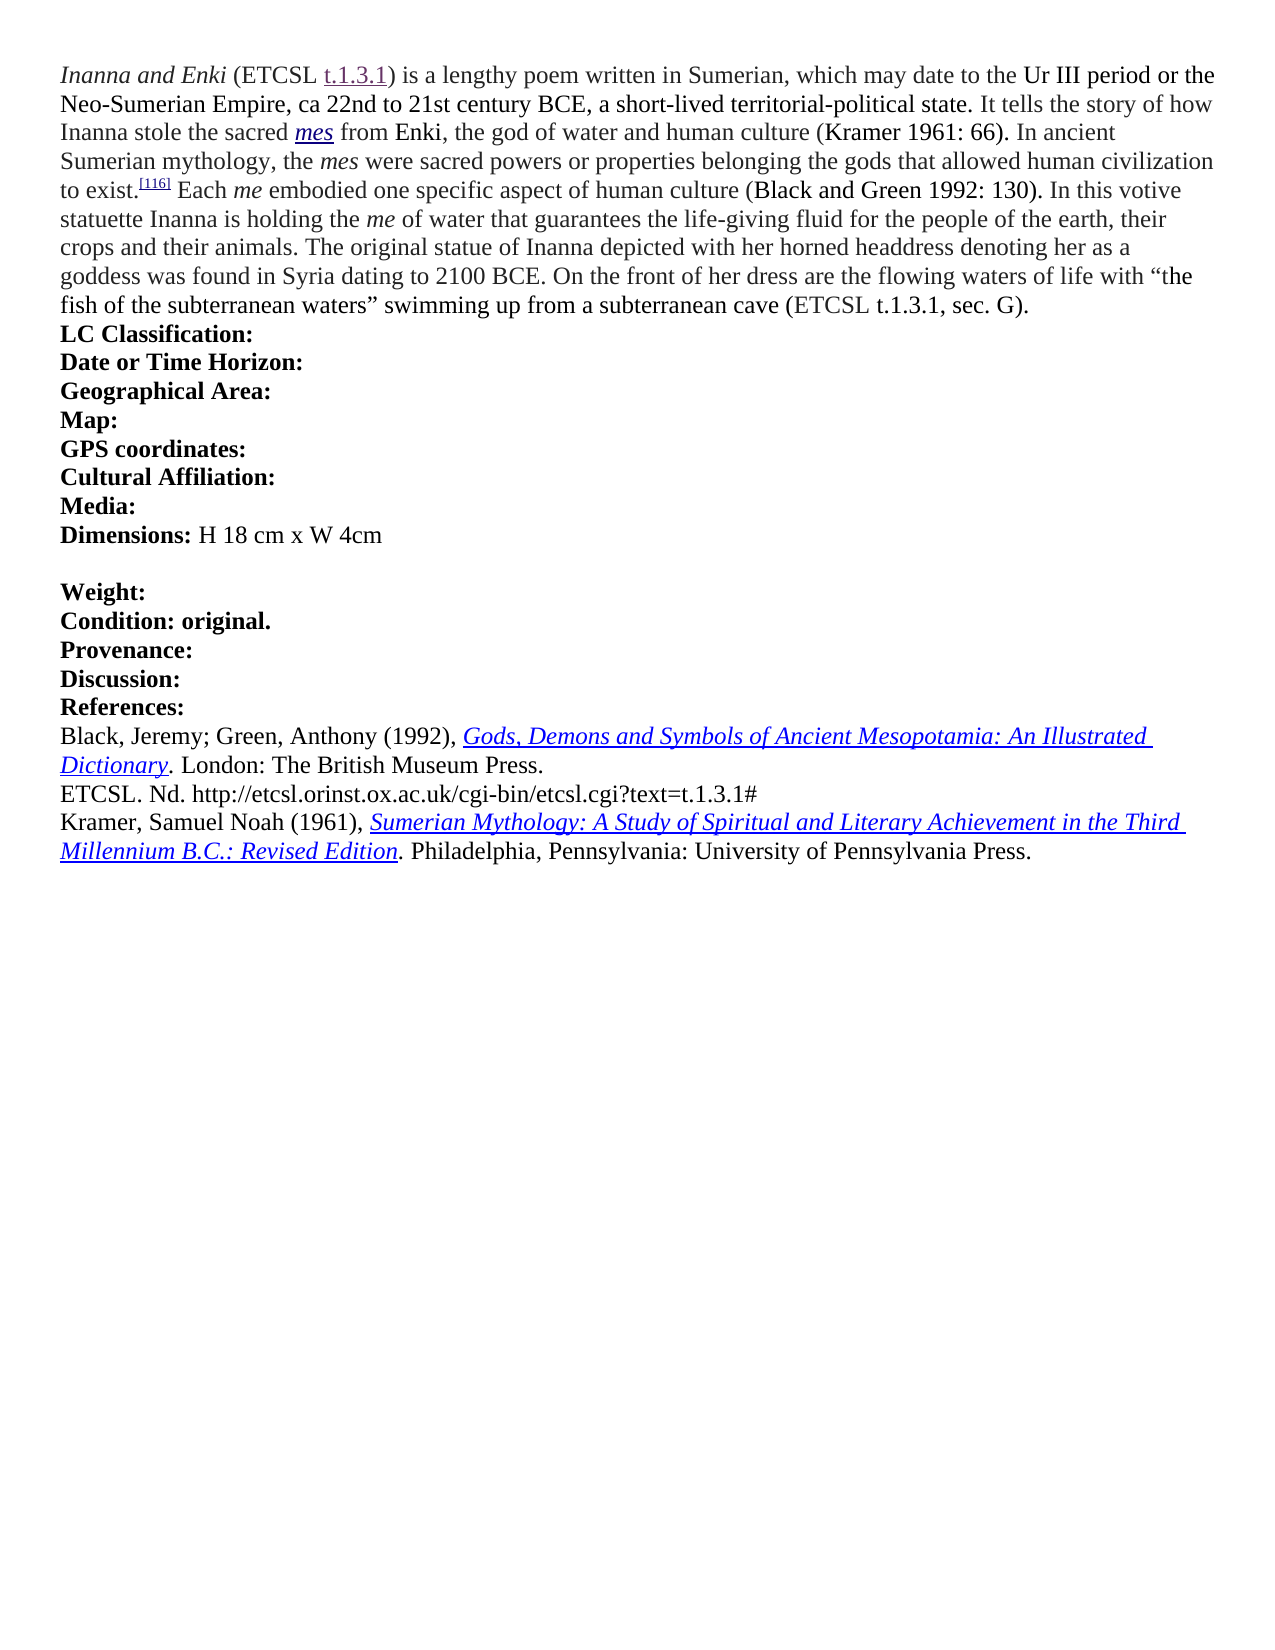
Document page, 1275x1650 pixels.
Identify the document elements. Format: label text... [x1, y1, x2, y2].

text Discussion: [60, 664, 1215, 692]
text Kramer, Samuel Noah (1961), Sumerian Mythology: A Study of Spiritual and Literary Achievement in the Third Millennium B.C.: Revised Edition. Philadelphia, Pennsylvania: University of Pennsylvania Press. [60, 807, 1215, 865]
text Dimensions: H 18 cm x W 4cm [60, 520, 1215, 549]
text Black, Jeremy; Green, Anthony (1992), Gods, Demons and Symbols of Ancient Mesopotamia: An Illustrated Dictionary. London: The British Museum Press. [60, 721, 1215, 779]
text Media: [60, 491, 1215, 520]
text Geographical Area: [60, 376, 1215, 405]
text Inanna and Enki (ETCSL t.1.3.1) is a lengthy poem written in Sumerian, which may date to the Ur III period or the Neo-Sumerian Empire, ca 22nd to 21st century BCE, a short-lived territorial-political state. It tells the story of how Inanna stole the sacred mes from Enki, the god of water and human culture (Kramer 1961: 66). In ancient Sumerian mythology, the mes were sacred powers or properties belonging the gods that allowed human civilization to exist.[116] Each me embodied one specific aspect of human culture (Black and Green 1992: 130). In this votive statuette Inanna is holding the me of water that guarantees the life-giving fluid for the people of the earth, their crops and their animals. The original statue of Inanna depicted with her horned headdress denoting her as a goddess was found in Syria dating to 2100 BCE. On the front of her dress are the flowing waters of life with “the fish of the subterranean waters” swimming up from a subterranean cave (ETCSL t.1.3.1, sec. G). [60, 60, 1215, 319]
text Provenance: [60, 635, 1215, 664]
text Condition: original. [60, 606, 1215, 635]
text References: [60, 692, 1215, 721]
text Map: [60, 405, 1215, 434]
text ETCSL. Nd. http://etcsl.orinst.ox.ac.uk/cgi-bin/etcsl.cgi?text=t.1.3.1# [60, 779, 1215, 807]
text Cultural Affiliation: [60, 462, 1215, 491]
text GPS coordinates: [60, 434, 1215, 462]
text Date or Time Horizon: [60, 347, 1215, 376]
text LC Classification: [60, 319, 1215, 347]
text Weight: [60, 577, 1215, 606]
